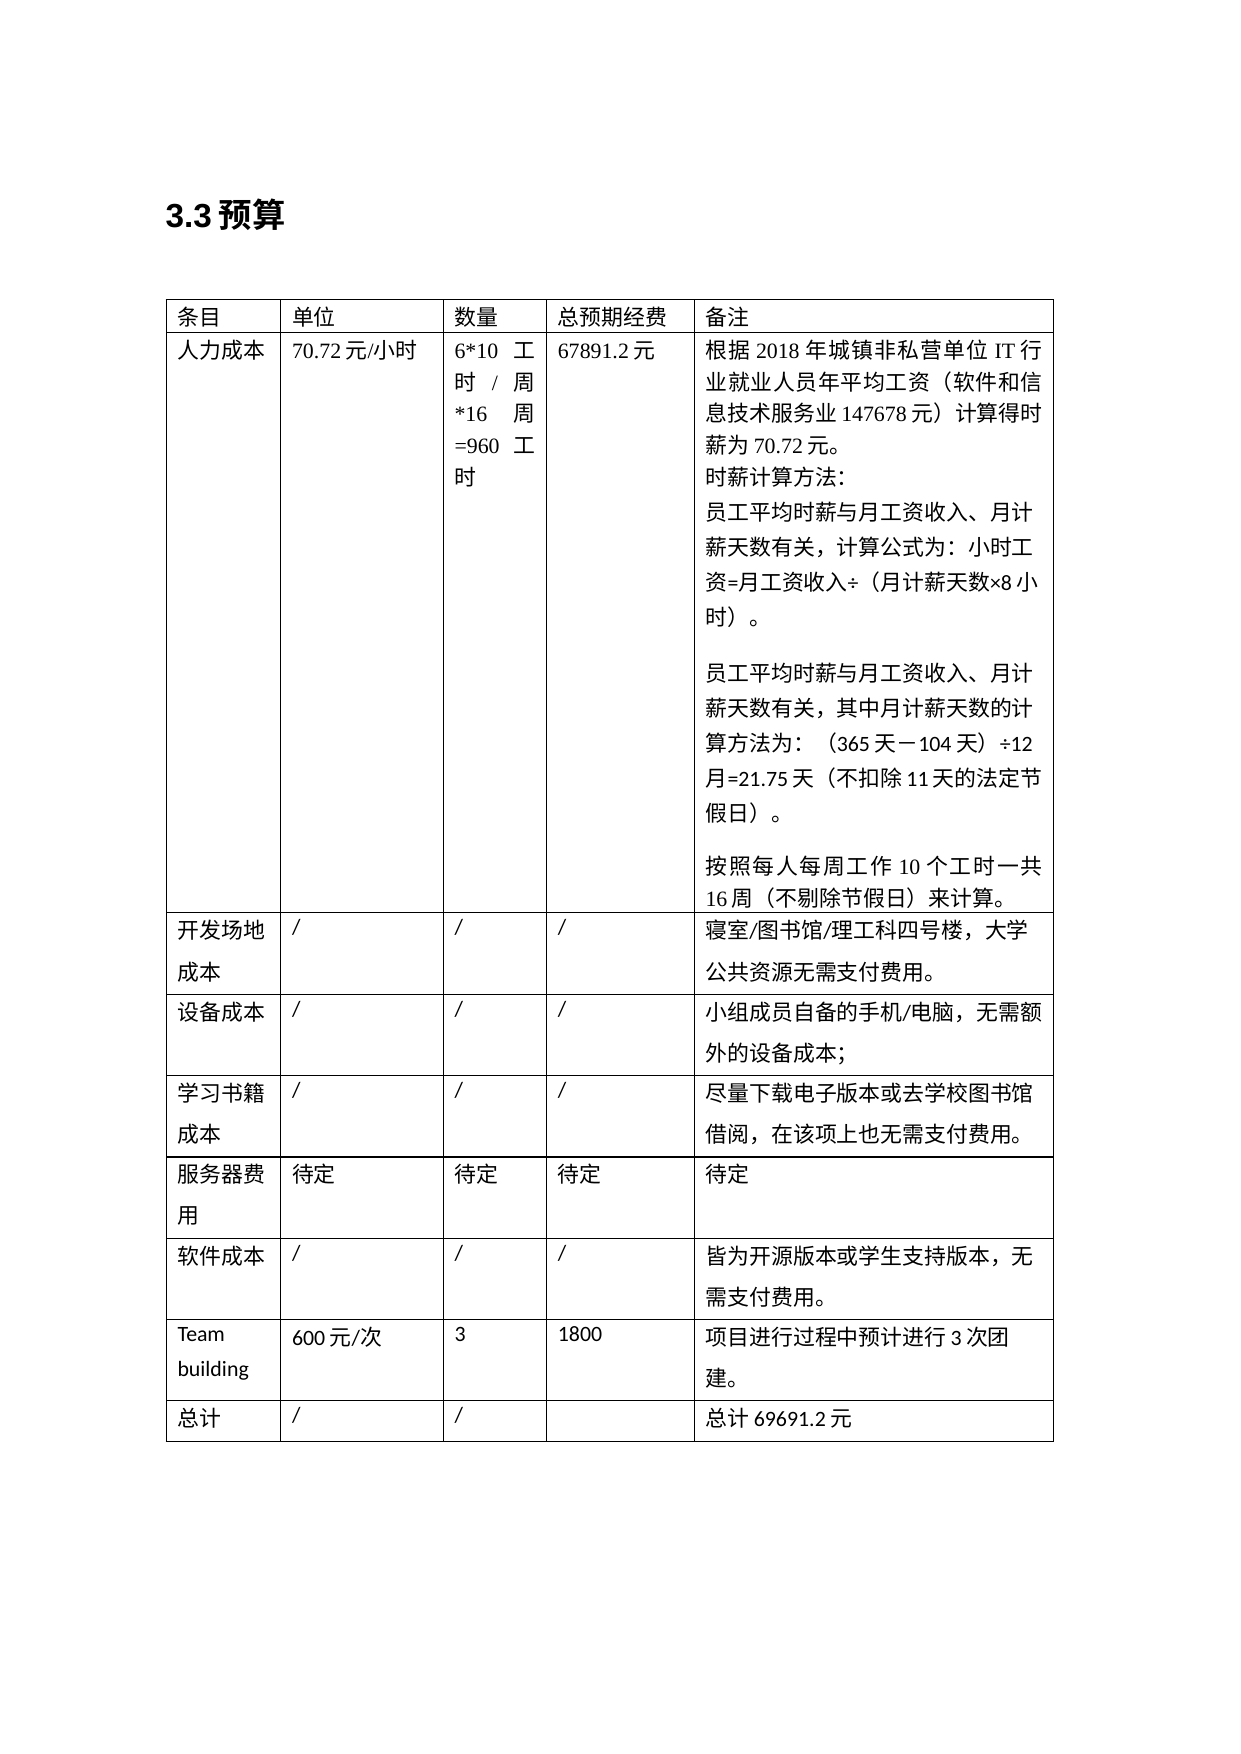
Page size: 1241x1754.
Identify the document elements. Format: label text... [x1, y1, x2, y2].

table_cell 寝室/图书馆/理工科四号楼，大学公共资源无需支付费用。 [695, 913, 1053, 994]
table_cell 67891.2元 [547, 333, 694, 912]
table_header 总预期经费 [547, 300, 694, 332]
table_cell / [444, 913, 546, 994]
table_cell 学习书籍成本 [167, 1076, 280, 1156]
table_cell 70.72元/小时 [281, 333, 443, 912]
table_cell 项目进行过程中预计进行3次团建。 [695, 1320, 1053, 1400]
table_cell / [281, 913, 443, 994]
table_cell / [444, 995, 546, 1075]
table_header 备注 [695, 300, 1053, 332]
table_cell / [281, 1239, 443, 1319]
table_cell 待定 [444, 1158, 546, 1238]
table_cell / [547, 1239, 694, 1319]
table_cell 总计 [167, 1401, 280, 1441]
table_cell / [281, 1401, 443, 1441]
table_cell 软件成本 [167, 1239, 280, 1319]
table_cell / [444, 1076, 546, 1156]
table_cell 设备成本 [167, 995, 280, 1075]
table_header 数量 [444, 300, 546, 332]
table_cell / [547, 913, 694, 994]
table_cell 待定 [695, 1158, 1053, 1238]
table_cell / [547, 1076, 694, 1156]
table_cell / [444, 1401, 546, 1441]
table_cell / [444, 1239, 546, 1319]
table_cell 根据2018年城镇非私营单位IT行业就业人员年平均工资（软件和信息技术服务业147678元）计算得时薪为70.72元。 时薪计算方法： 员工平均时薪与月工资收入、月计薪天数有关，计算公式为：小时工资=月工资收入÷（月计薪天数×8小时）。 员工平均时薪与月工资收入、月计薪天数有关，其中月计薪天数的计算方法为：（365天－104天）÷12月=21.75天（不扣除11天的法定节假日）。 按照每人每周工作10个工时一共16周（不剔除节假日）来计算。 [695, 333, 1053, 912]
table_cell Team building [167, 1320, 280, 1400]
table_header 条目 [167, 300, 280, 332]
table_cell 开发场地成本 [167, 913, 280, 994]
table_cell [547, 1401, 694, 1441]
table_cell 3 [444, 1320, 546, 1400]
subtitle 3.3预算 [165, 189, 1092, 237]
table_cell 6*10工时/周*16周=960工时 [444, 333, 546, 912]
table_cell / [281, 995, 443, 1075]
table_cell / [281, 1076, 443, 1156]
table_cell 总计69691.2元 [695, 1401, 1053, 1441]
table_cell 600元/次 [281, 1320, 443, 1400]
table_cell 人力成本 [167, 333, 280, 912]
table_cell 1800 [547, 1320, 694, 1400]
table_cell 小组成员自备的手机/电脑，无需额外的设备成本； [695, 995, 1053, 1075]
table_cell 尽量下载电子版本或去学校图书馆借阅，在该项上也无需支付费用。 [695, 1076, 1053, 1156]
table_cell 皆为开源版本或学生支持版本，无需支付费用。 [695, 1239, 1053, 1319]
table_header 单位 [281, 300, 443, 332]
table_cell / [547, 995, 694, 1075]
table_cell 服务器费用 [167, 1158, 280, 1238]
table_cell 待定 [281, 1158, 443, 1238]
table_cell 待定 [547, 1158, 694, 1238]
